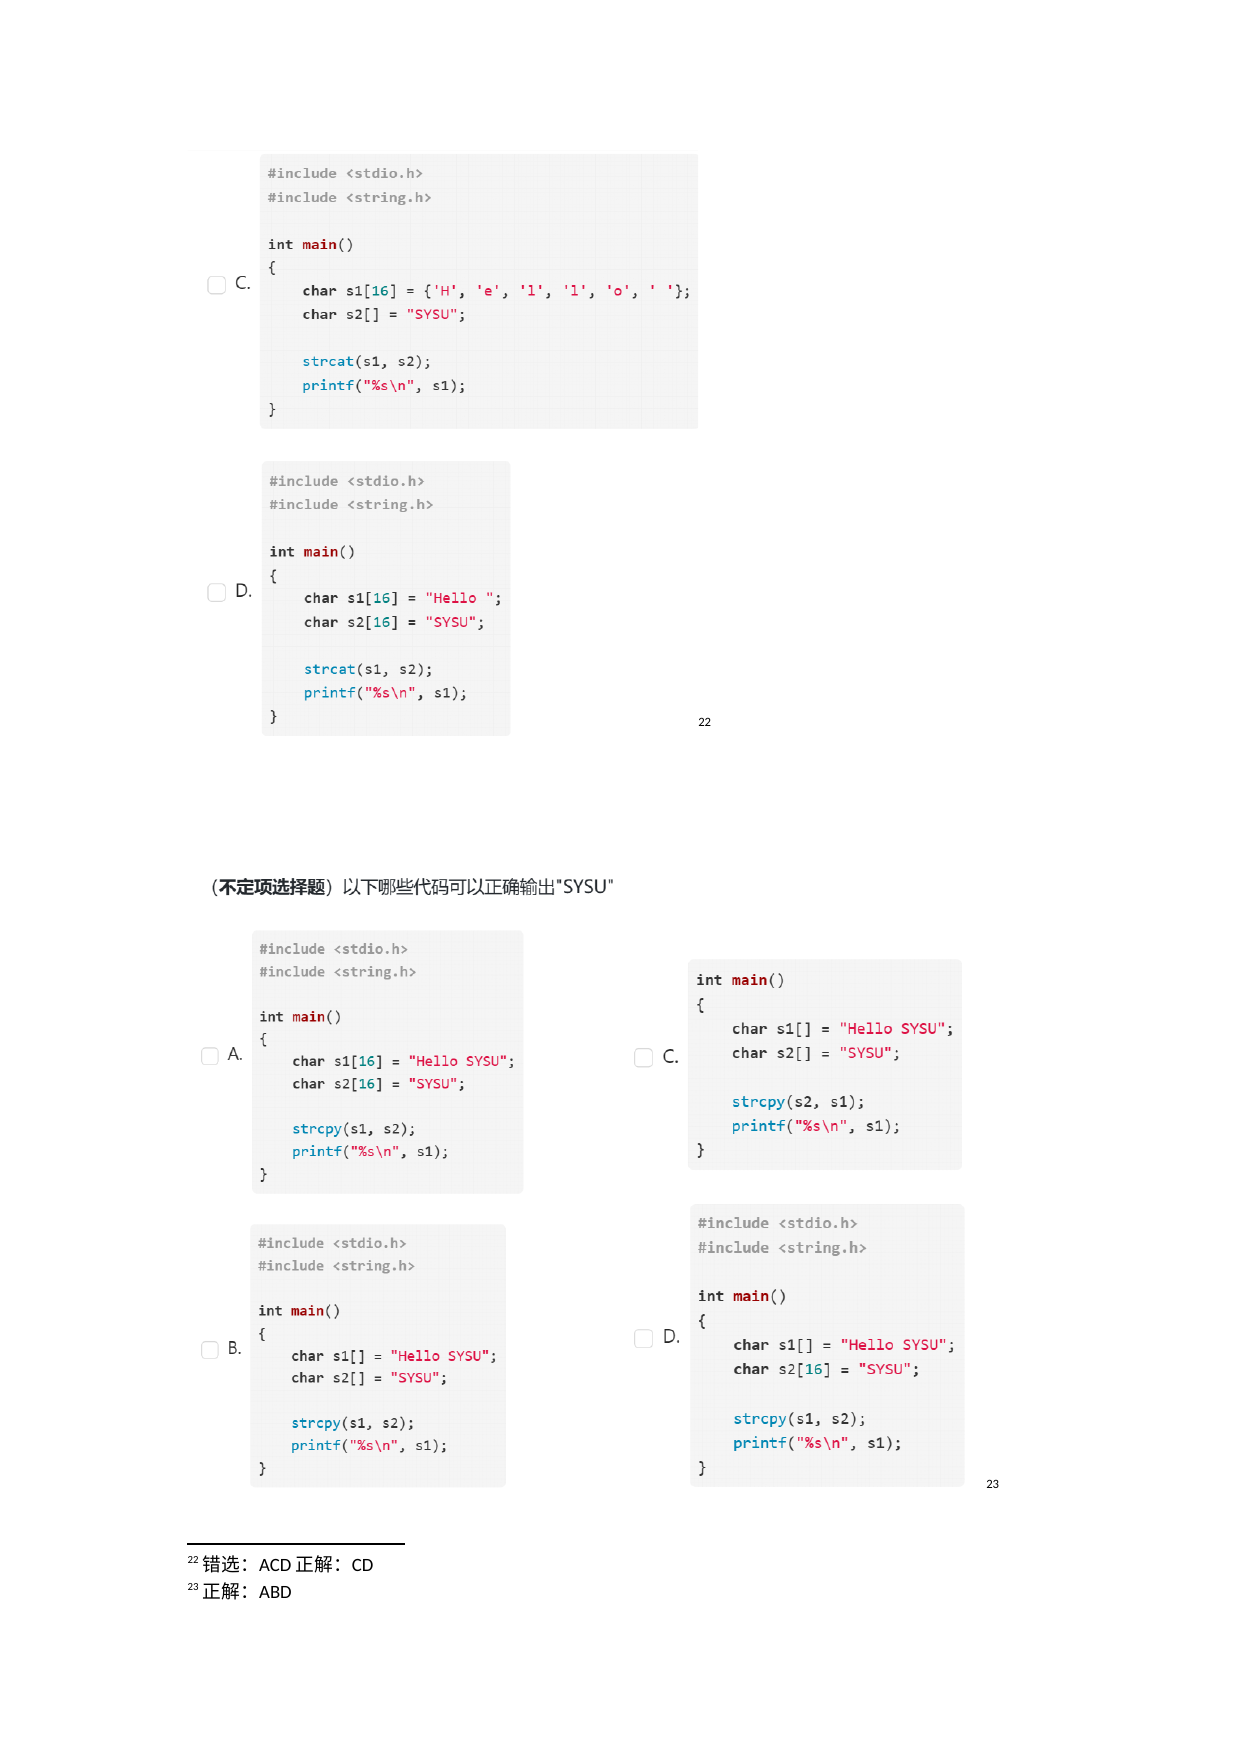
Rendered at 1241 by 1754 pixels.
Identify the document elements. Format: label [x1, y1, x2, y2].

picture [187, 150, 699, 736]
picture [187, 865, 987, 1498]
